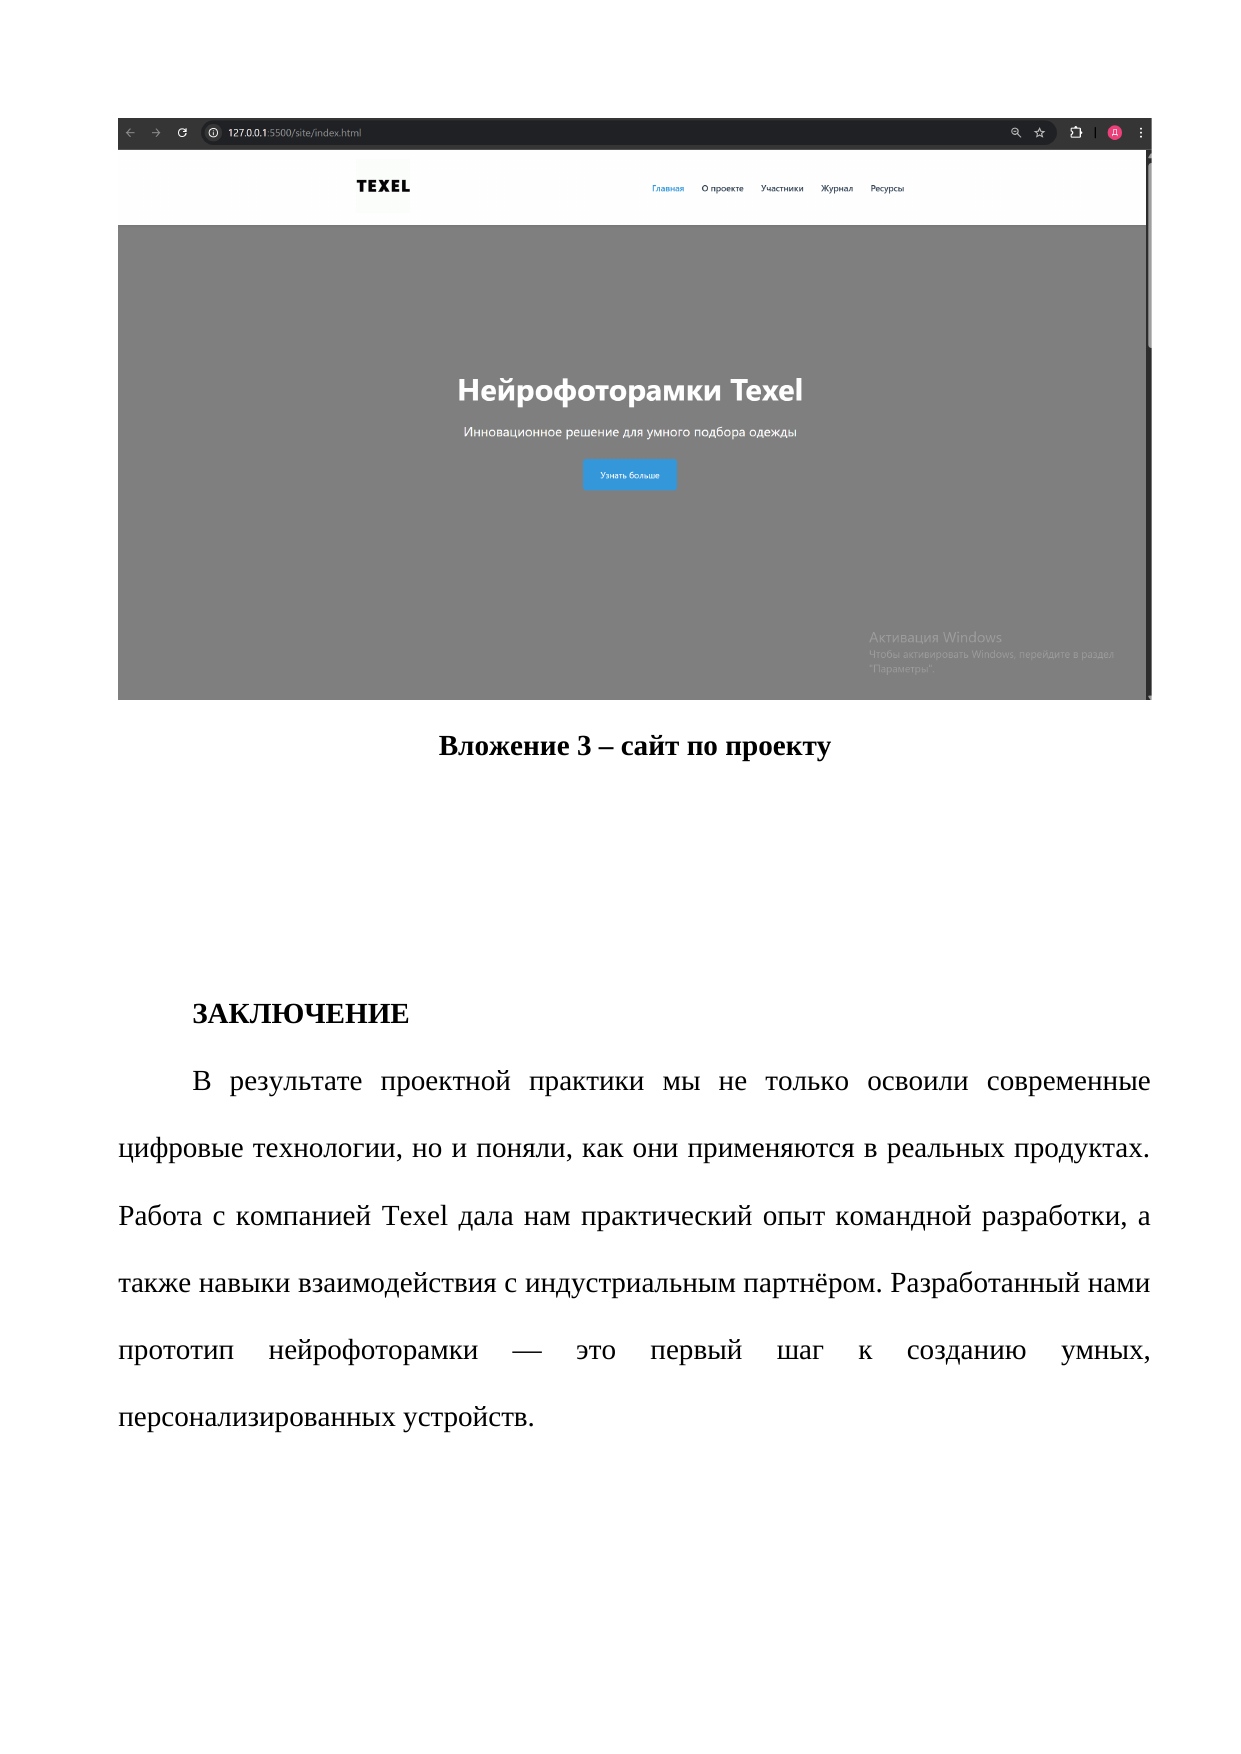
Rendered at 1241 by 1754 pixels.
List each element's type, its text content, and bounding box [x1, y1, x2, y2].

text В результате проектной практики мы не только освоили современные цифровые технологии, но и поняли, как они применяются в реальных продуктах. Работа с компанией Texel дала нам практический опыт командной разработки, а также навыки взаимодействия с индустриальным партнёром. Разработанный нами прототип нейрофоторамки — это первый шаг к созданию умных, персонализированных устройств. [118, 1063, 1152, 1432]
picture [118, 118, 1152, 700]
text ЗАКЛЮЧЕНИЕ [118, 996, 1152, 1030]
text Вложение 3 – сайт по проекту [118, 728, 1152, 762]
